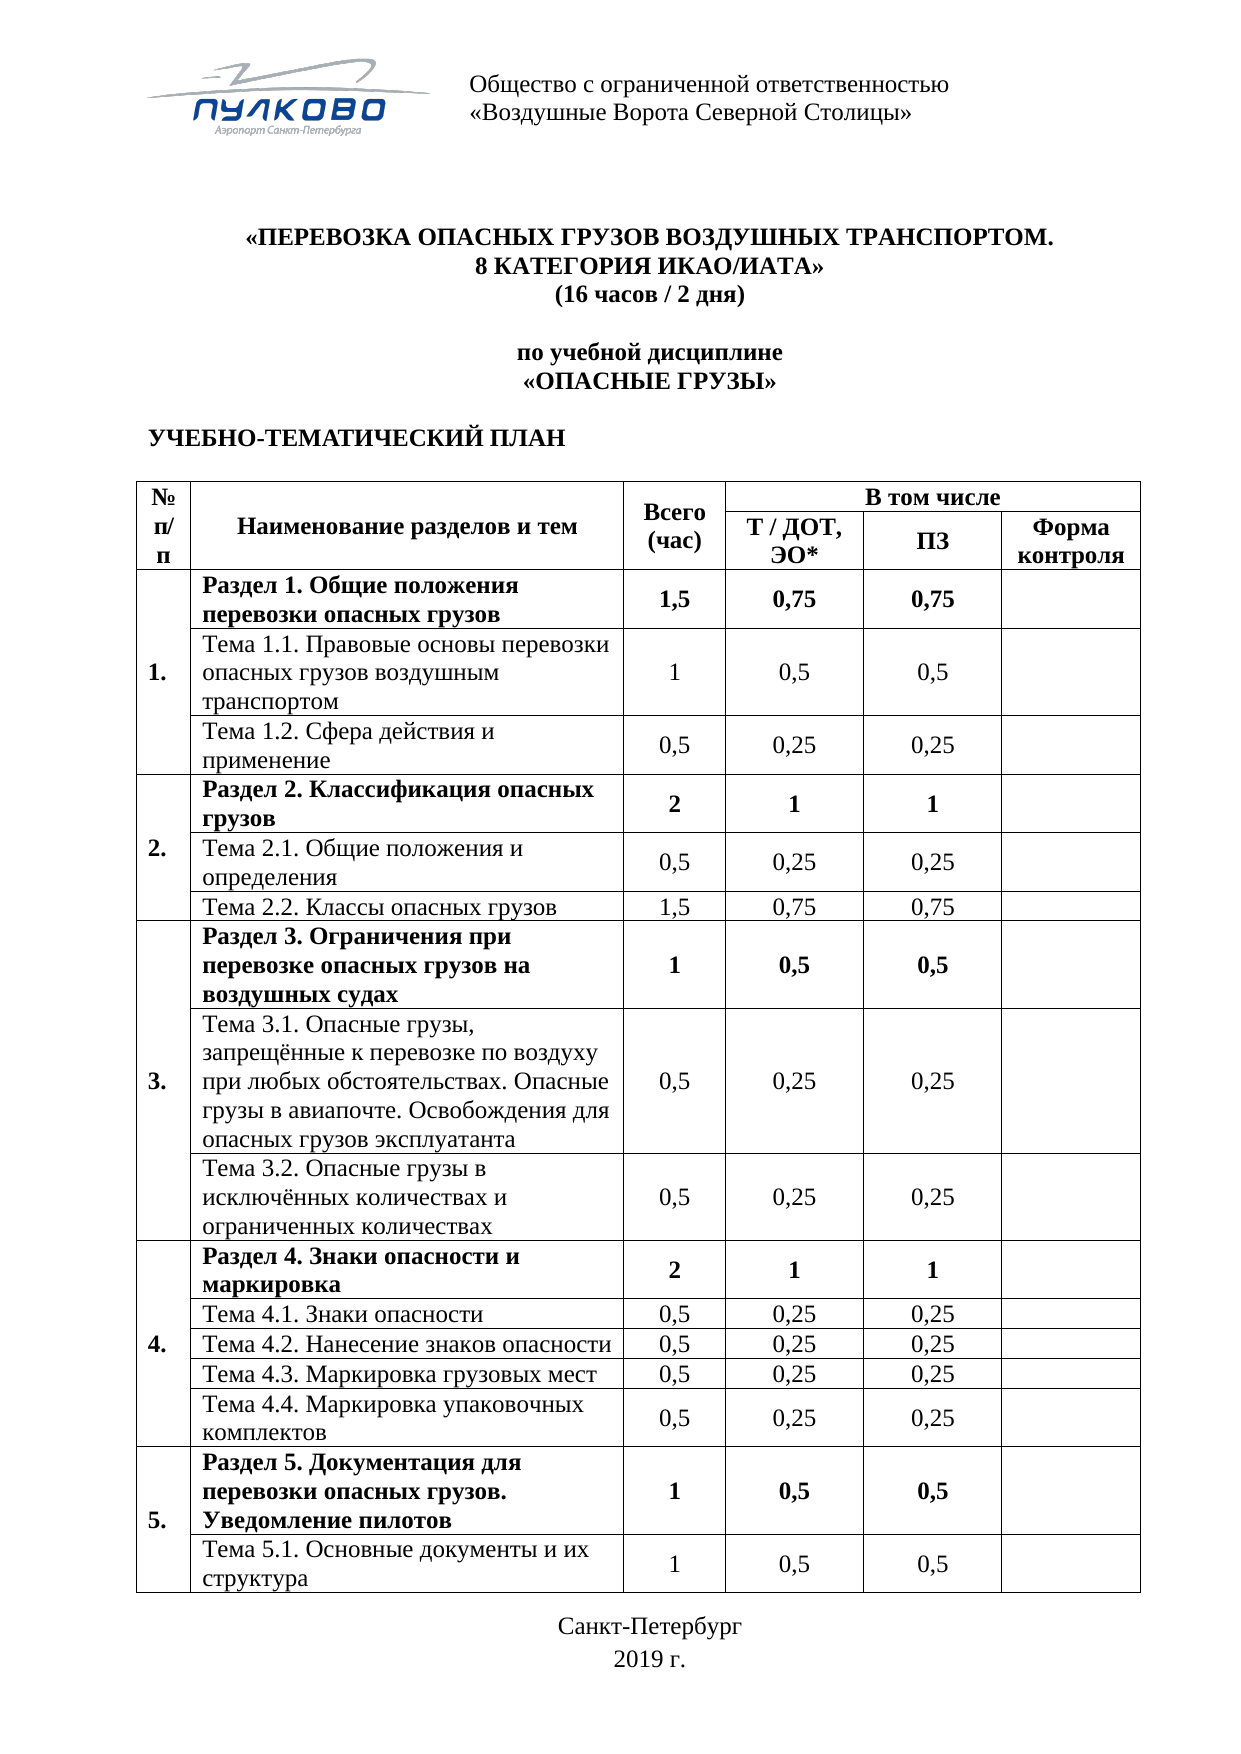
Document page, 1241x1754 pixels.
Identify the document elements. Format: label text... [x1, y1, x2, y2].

table_cell Тема 4.4. Маркировка упаковочных комплектов [191, 1389, 623, 1446]
subtitle УЧЕБНО-ТЕМАТИЧЕСКИЙ ПЛАН [148, 423, 1152, 452]
table_cell 1 [624, 629, 725, 715]
table_cell [137, 1241, 190, 1446]
table_cell 0,5 [864, 1535, 1001, 1592]
table_cell [1002, 892, 1140, 920]
table_cell 0,25 [726, 833, 863, 891]
table_cell Тема 2.1. Общие положения и определения [191, 833, 623, 891]
picture [147, 58, 431, 136]
table_cell [137, 921, 190, 1240]
table_cell 1 [624, 1535, 725, 1592]
table_cell 0,75 [726, 892, 863, 920]
table_cell 0,25 [726, 716, 863, 773]
table_cell Раздел 2. Классификация опасных грузов [191, 775, 623, 832]
table_cell 0,5 [726, 921, 863, 1008]
table_cell 0,25 [726, 1154, 863, 1240]
table_cell 0,5 [624, 1329, 725, 1358]
table_cell [1002, 570, 1140, 628]
table_cell 0,5 [864, 1447, 1001, 1533]
table_cell Тема 3.2. Опасные грузы в исключённых количествах и ограниченных количествах [191, 1154, 623, 1240]
table_cell [1002, 1329, 1140, 1358]
table_cell [1002, 1154, 1140, 1240]
table_cell Форма контроля [1002, 512, 1140, 569]
table_cell [137, 1447, 190, 1592]
table_cell [1002, 1299, 1140, 1328]
table_cell Тема 1.1. Правовые основы перевозки опасных грузов воздушным транспортом [191, 629, 623, 715]
table_cell 0,75 [726, 570, 863, 628]
table_cell 0,5 [624, 1299, 725, 1328]
table_cell 0,25 [726, 1329, 863, 1358]
table_cell 0,25 [864, 1299, 1001, 1328]
table_cell 0,5 [624, 1359, 725, 1388]
table_cell 0,75 [864, 570, 1001, 628]
table_cell 0,5 [624, 1154, 725, 1240]
table_cell Тема 4.3. Маркировка грузовых мест [191, 1359, 623, 1388]
table_cell 0,25 [726, 1009, 863, 1152]
text «ПЕРЕВОЗКА ОПАСНЫХ ГРУЗОВ ВОЗДУШНЫХ ТРАНСПОРТОМ. 8 КАТЕГОРИЯ ИКАО/ИАТА» [148, 222, 1152, 279]
table_cell Раздел 5. Документация для перевозки опасных грузов. Уведомление пилотов [191, 1447, 623, 1533]
table_cell [1002, 921, 1140, 1008]
table_cell Раздел 4. Знаки опасности и маркировка [191, 1241, 623, 1298]
table_cell 1 [624, 921, 725, 1008]
table_cell 2 [624, 775, 725, 832]
table_cell [1002, 1009, 1140, 1152]
text «ОПАСНЫЕ ГРУЗЫ» [148, 366, 1152, 394]
table_cell [1002, 775, 1140, 832]
table_cell 0,25 [864, 833, 1001, 891]
table_cell 0,75 [864, 892, 1001, 920]
table_cell 0,25 [726, 1299, 863, 1328]
table_header В том числе [726, 482, 1140, 511]
table_cell [1002, 629, 1140, 715]
table_cell [137, 570, 190, 773]
table_cell Тема 4.2. Нанесение знаков опасности [191, 1329, 623, 1358]
text (16 часов / 2 дня) [148, 279, 1152, 308]
table_cell 0,5 [864, 921, 1001, 1008]
table_cell 1 [864, 775, 1001, 832]
table_cell 0,5 [624, 716, 725, 773]
table_cell Т / ДОТ, ЭО* [726, 512, 863, 569]
table_cell Тема 5.1. Основные документы и их структура [191, 1535, 623, 1592]
table_header № п/п [137, 482, 190, 569]
table_cell 0,5 [726, 1447, 863, 1533]
table_cell 1 [864, 1241, 1001, 1298]
table_cell 1 [726, 775, 863, 832]
table_cell 1,5 [624, 892, 725, 920]
table_cell 0,5 [726, 629, 863, 715]
table_cell Раздел 3. Ограничения при перевозке опасных грузов на воздушных судах [191, 921, 623, 1008]
table_cell 0,5 [864, 629, 1001, 715]
table_cell Раздел 1. Общие положения перевозки опасных грузов [191, 570, 623, 628]
table_cell [1002, 716, 1140, 773]
table_header Всего (час) [624, 482, 725, 569]
table_cell [1002, 1359, 1140, 1388]
table_cell 0,25 [864, 716, 1001, 773]
table_cell Тема 1.2. Сфера действия и применение [191, 716, 623, 773]
table_cell 0,25 [864, 1009, 1001, 1152]
table_cell 0,25 [864, 1154, 1001, 1240]
table_cell [1002, 1447, 1140, 1533]
table_cell 1,5 [624, 570, 725, 628]
table_cell 1 [726, 1241, 863, 1298]
table_header Наименование разделов и тем [191, 482, 623, 569]
table_cell 0,25 [864, 1359, 1001, 1388]
table_cell Тема 2.2. Классы опасных грузов [191, 892, 623, 920]
table_cell 0,25 [864, 1329, 1001, 1358]
table_cell 0,25 [864, 1389, 1001, 1446]
table_cell Тема 4.1. Знаки опасности [191, 1299, 623, 1328]
table_cell 0,5 [726, 1535, 863, 1592]
table_cell [1002, 833, 1140, 891]
table_cell [1002, 1535, 1140, 1592]
table_cell ПЗ [864, 512, 1001, 569]
table_cell 0,25 [726, 1389, 863, 1446]
table_cell 2 [624, 1241, 725, 1298]
table_cell 0,5 [624, 833, 725, 891]
table_cell 0,5 [624, 1389, 725, 1446]
table_cell 0,25 [726, 1359, 863, 1388]
table_cell [137, 775, 190, 920]
text по учебной дисциплине [148, 337, 1152, 366]
table_cell Тема 3.1. Опасные грузы, запрещённые к перевозке по воздуху при любых обстоятельствах. Опасные грузы в авиапочте. Освобождения для опасных грузов эксплуатанта [191, 1009, 623, 1152]
table_cell [1002, 1389, 1140, 1446]
table_cell 1 [624, 1447, 725, 1533]
table_cell 0,5 [624, 1009, 725, 1152]
table_cell [1002, 1241, 1140, 1298]
